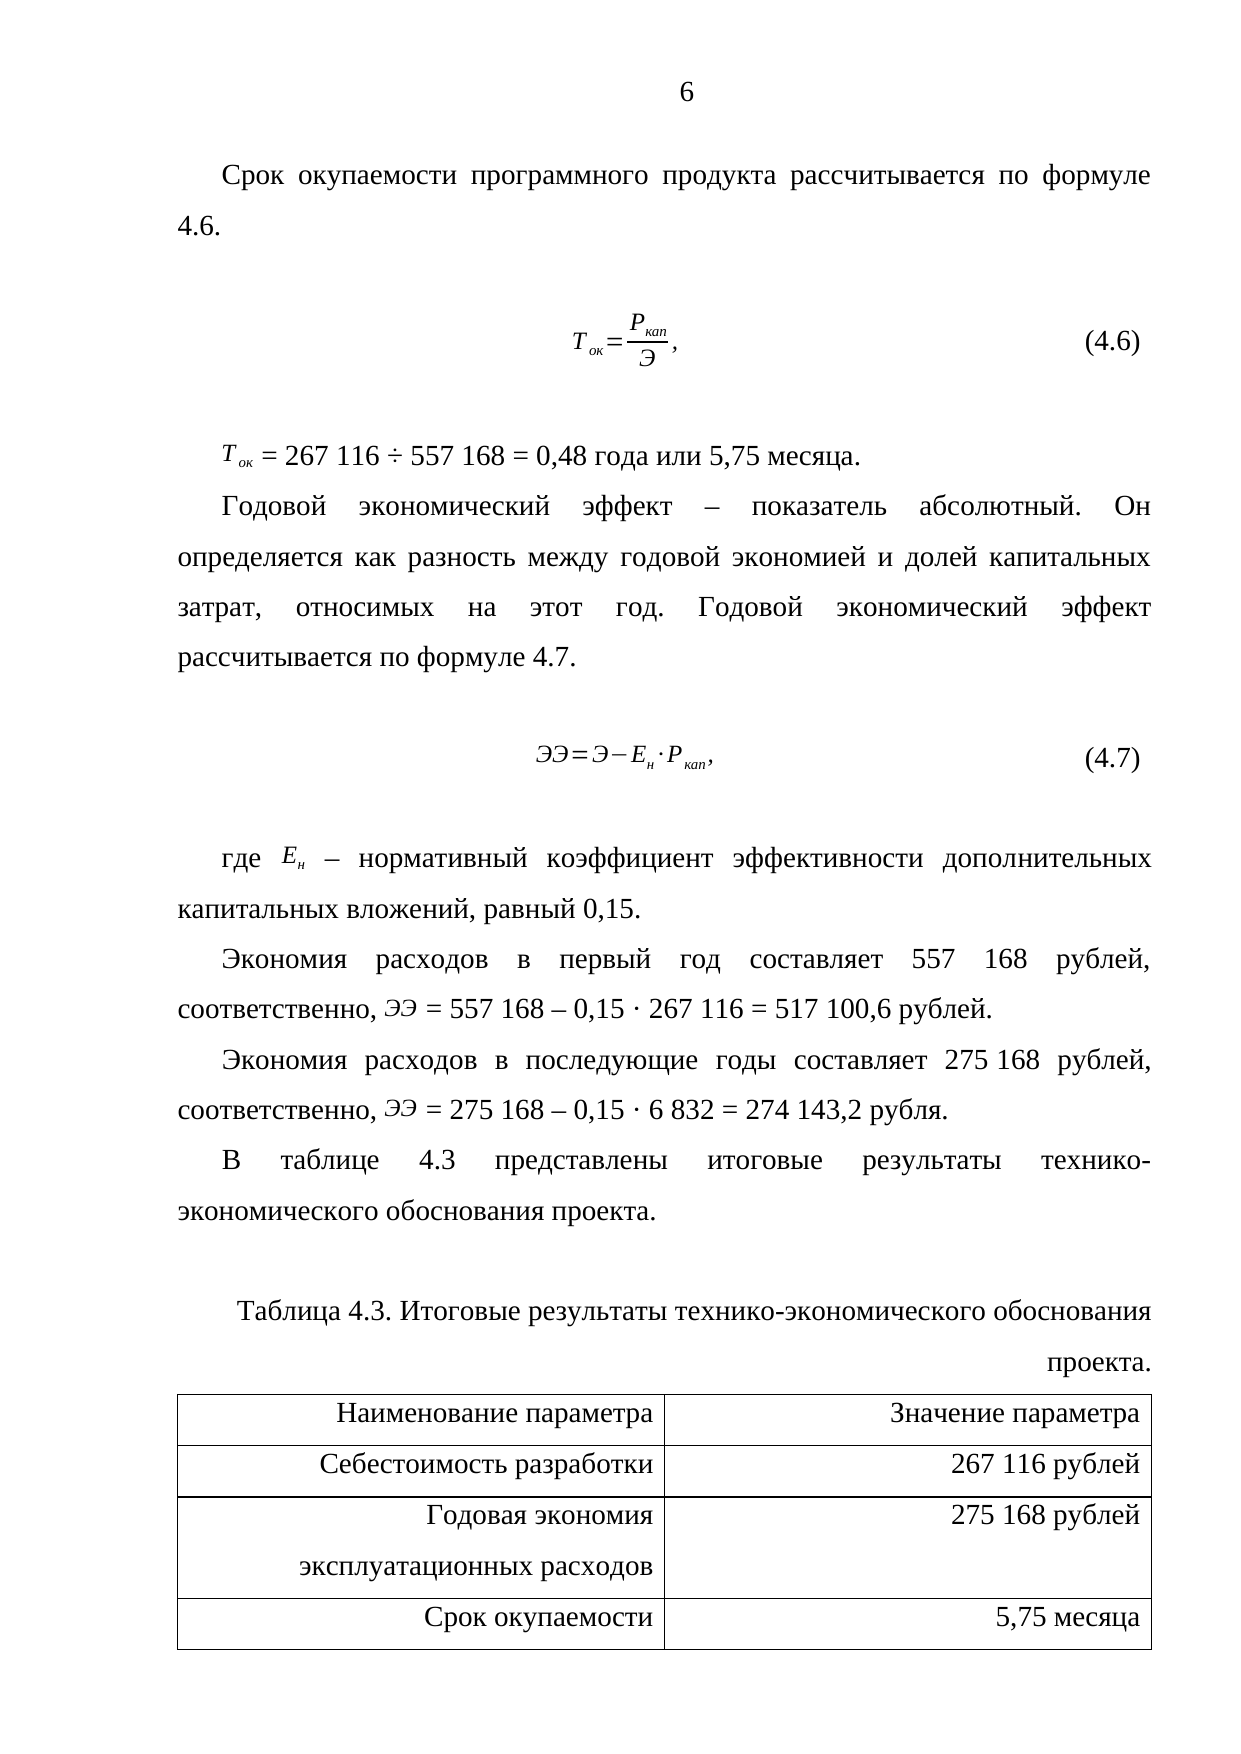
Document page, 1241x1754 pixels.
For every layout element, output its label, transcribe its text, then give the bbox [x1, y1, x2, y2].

text Годовой экономический эффект – показатель абсолютный. Он определяется как разность между годовой экономией и долей капитальных затрат, относимых на этот год. Годовой экономический эффект рассчитывается по формуле 4.7. [177, 488, 1152, 673]
text где – нормативный коэффициент эффективности дополнительных капитальных вложений, равный 0,15. [177, 841, 1152, 924]
table_cell Себестоимость разработки [178, 1446, 664, 1496]
table_header Значение параметра [665, 1395, 1151, 1445]
table_cell 275 168 рублей [665, 1498, 1151, 1598]
text Таблица 4.3. Итоговые результаты технико-экономического обоснования проекта. [177, 1293, 1152, 1377]
table_header [177, 740, 1073, 790]
table_cell Годовая экономия эксплуатационных расходов [178, 1498, 664, 1598]
table_header [177, 309, 1073, 388]
table_cell 267 116 рублей [665, 1446, 1151, 1496]
table_cell 5,75 месяца [665, 1599, 1151, 1649]
text Срок окупаемости программного продукта рассчитывается по формуле 4.6. [177, 157, 1152, 241]
text Экономия расходов в последующие годы составляет 275 168 рублей, соответственно, = 275 168 – 0,15 · 6 832 = 274 143,2 рубля. [177, 1042, 1152, 1126]
table_header (4.7) [1073, 740, 1152, 790]
text В таблице 4.3 представлены итоговые результаты технико-экономического обоснования проекта. [177, 1142, 1152, 1226]
text Экономия расходов в первый год составляет 557 168 рублей, соответственно, = 557 168 – 0,15 · 267 116 = 517 100,6 рублей. [177, 941, 1152, 1025]
text = 267 116 ÷ 557 168 = 0,48 года или 5,75 месяца. [177, 438, 1152, 472]
table_cell Срок окупаемости [178, 1599, 664, 1649]
table_header (4.6) [1073, 309, 1152, 388]
table_header Наименование параметра [178, 1395, 664, 1445]
